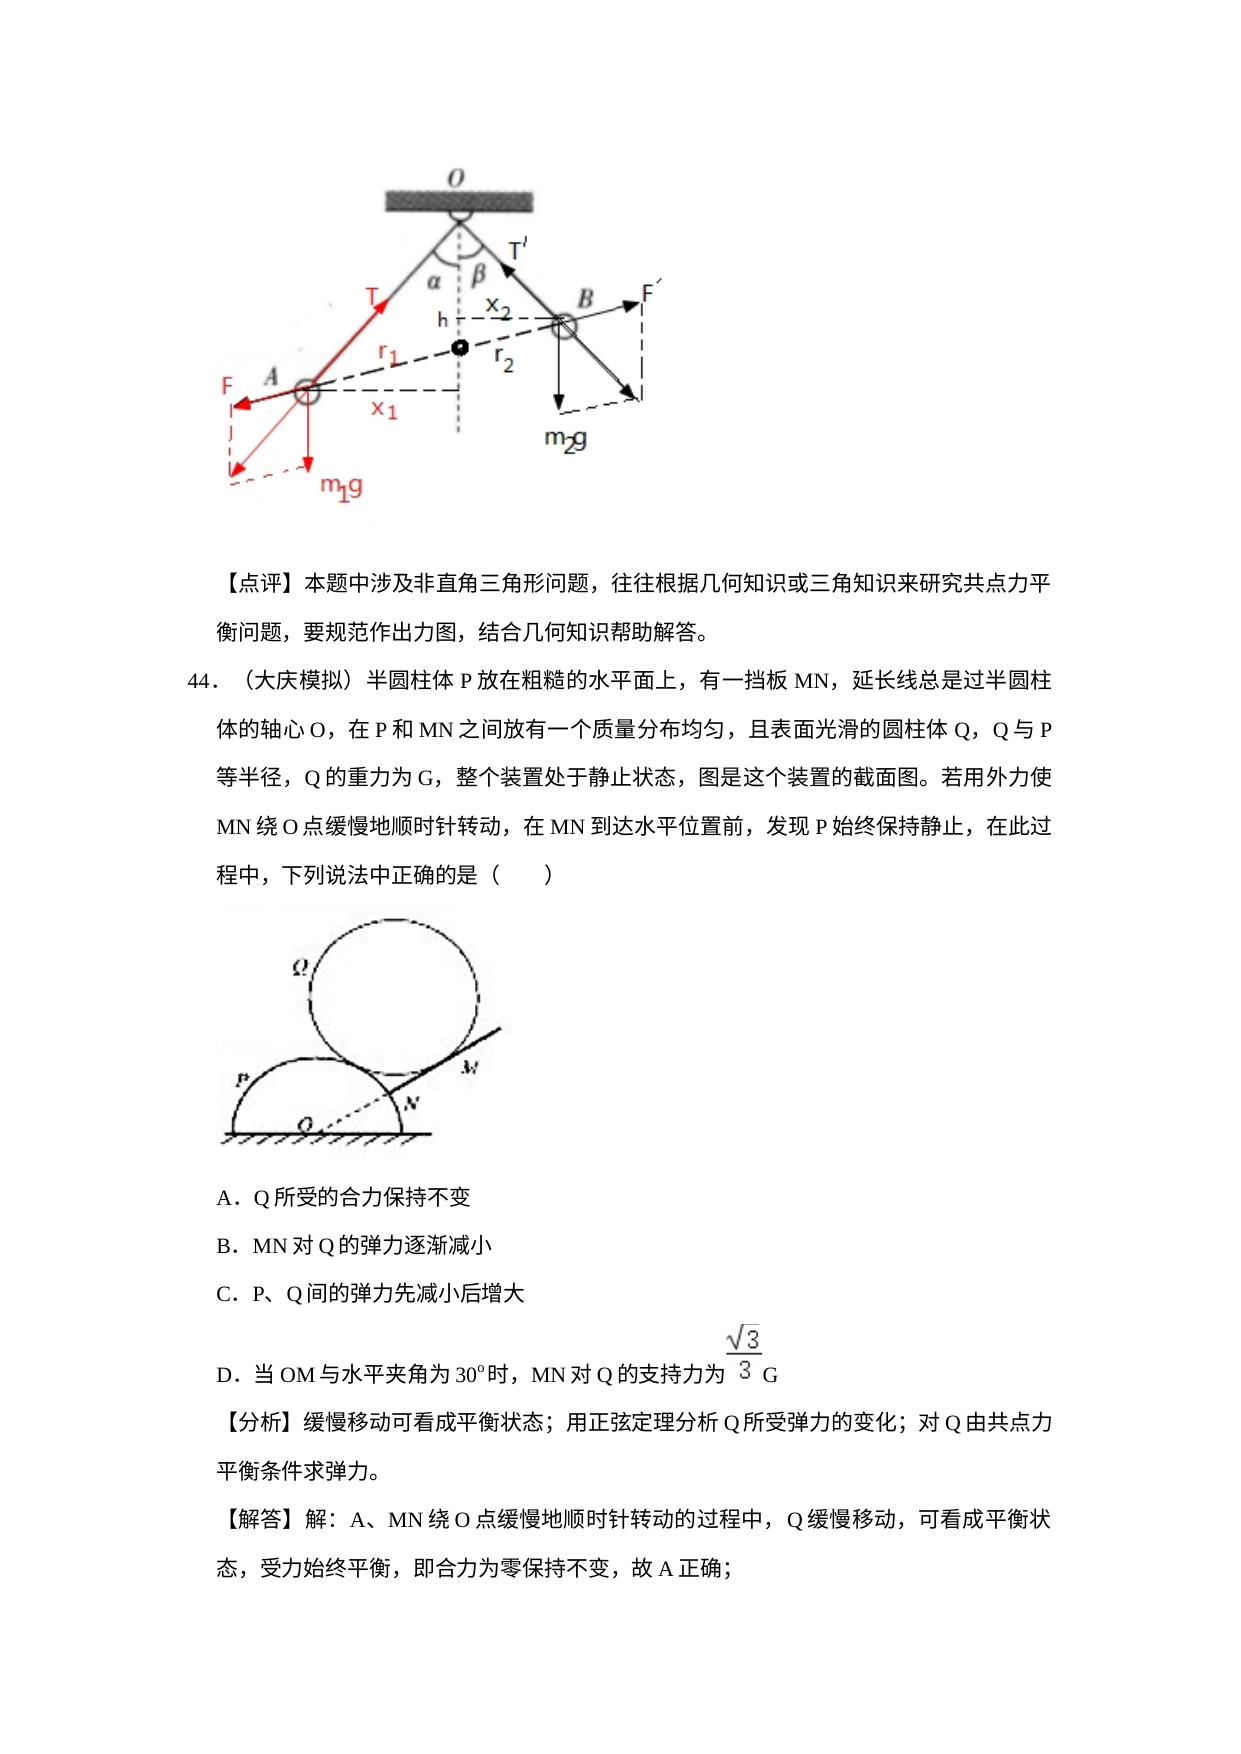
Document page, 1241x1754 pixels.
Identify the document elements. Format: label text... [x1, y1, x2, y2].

text 【分析】缓慢移动可看成平衡状态；用正弦定理分析Q所受弹力的变化；对Q由共点力平衡条件求弹力。 [216, 1405, 1053, 1486]
text C．P、Q间的弹力先减小后增大 [187, 1276, 1053, 1308]
text 【解答】解：A、MN绕O点缓慢地顺时针转动的过程中，Q缓慢移动，可看成平衡状态，受力始终平衡，即合力为零保持不变，故A正确； [216, 1502, 1053, 1583]
text D．当OM与水平夹角为30o时，MN对Q的支持力为G [187, 1324, 1053, 1389]
picture [216, 905, 518, 1166]
text B．MN对Q的弹力逐渐减小 [187, 1227, 1053, 1260]
picture [216, 162, 679, 531]
text 44．（大庆模拟）半圆柱体P放在粗糙的水平面上，有一挡板MN，延长线总是过半圆柱体的轴心O，在P和MN之间放有一个质量分布均匀，且表面光滑的圆柱体Q，Q与P等半径，Q的重力为G，整个装置处于静止状态，图是这个装置的截面图。若用外力使MN绕O点缓慢地顺时针转动，在MN到达水平位置前，发现P始终保持静止，在此过程中，下列说法中正确的是（ ） [187, 662, 1053, 890]
text A．Q所受的合力保持不变 [187, 1179, 1053, 1212]
picture [726, 1324, 763, 1382]
text 【点评】本题中涉及非直角三角形问题，往往根据几何知识或三角知识来研究共点力平衡问题，要规范作出力图，结合几何知识帮助解答。 [216, 565, 1053, 647]
